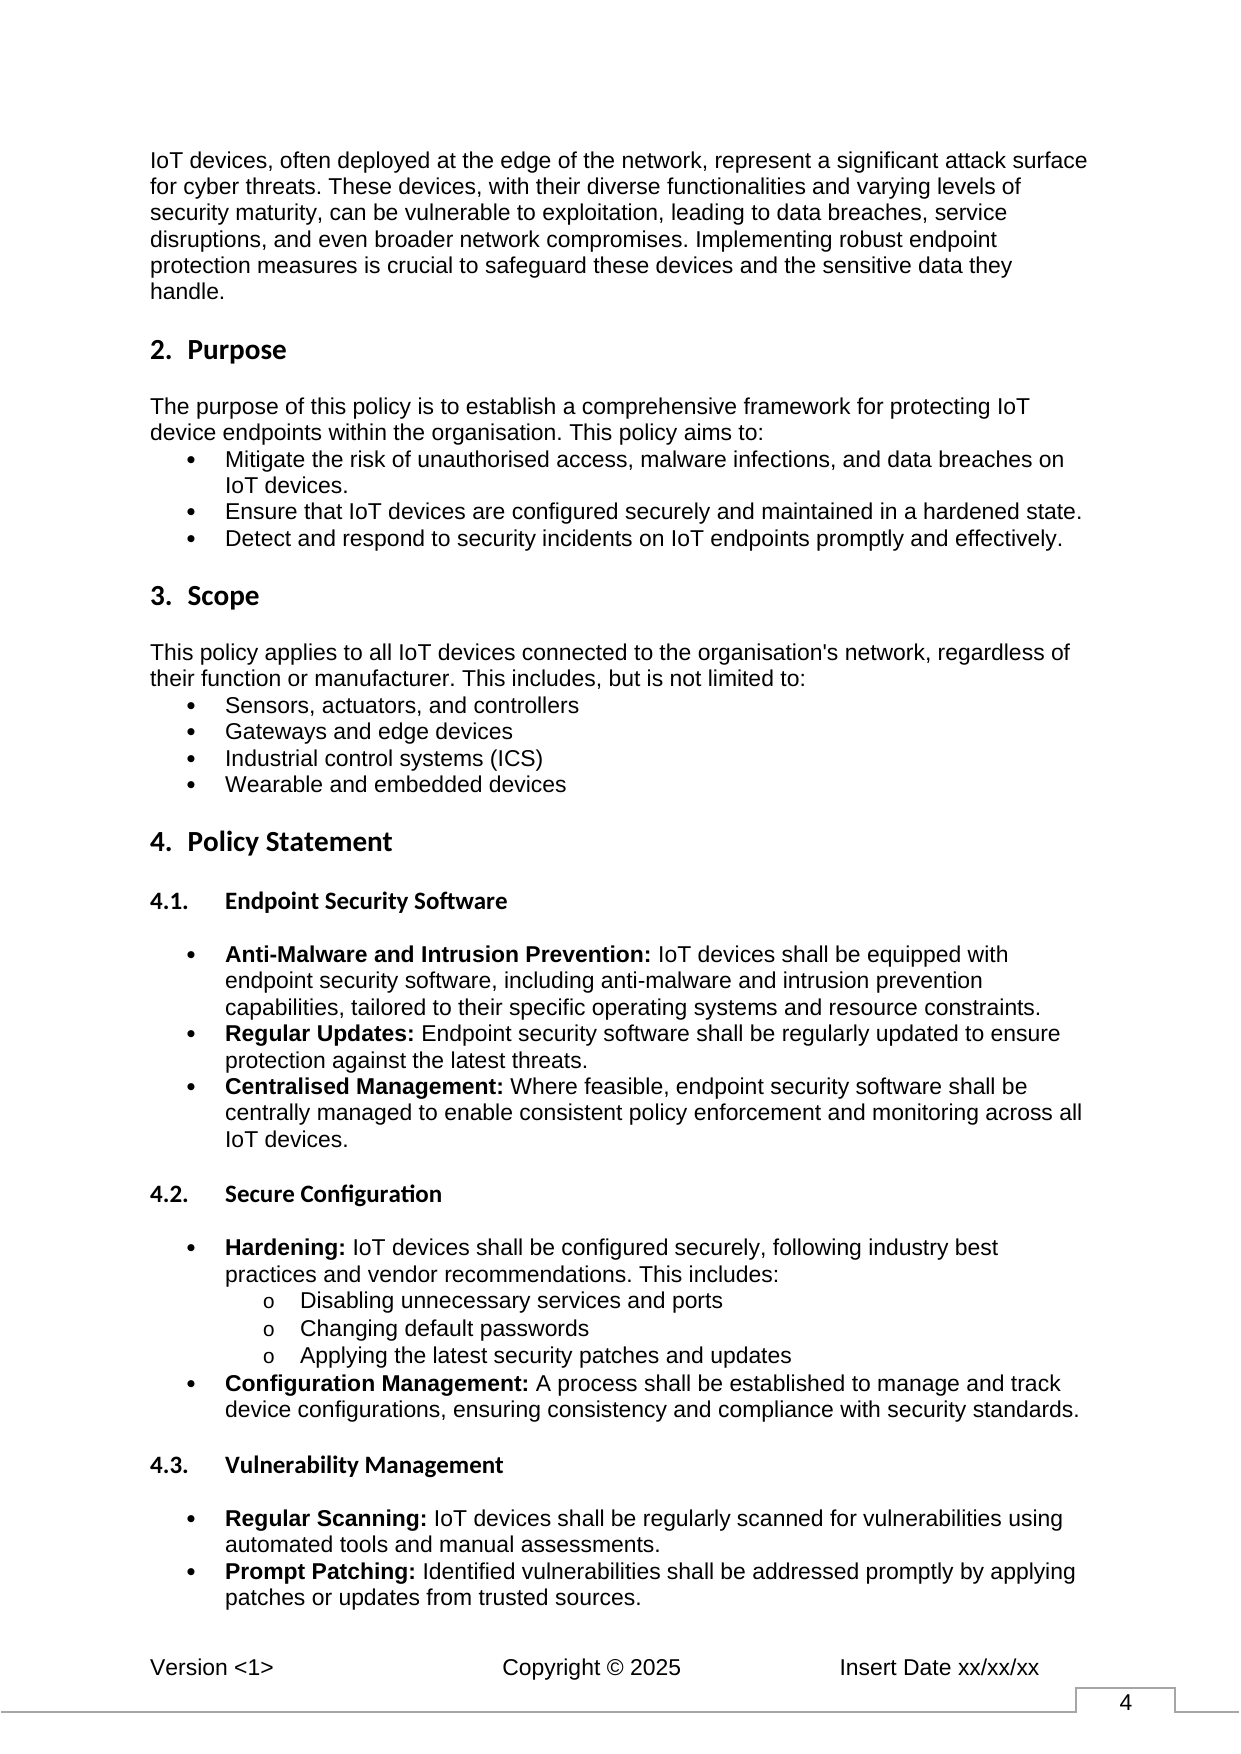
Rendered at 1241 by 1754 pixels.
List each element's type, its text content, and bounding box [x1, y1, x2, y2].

subtitle Purpose [150, 331, 1090, 367]
subtitle Secure Configuration [150, 1178, 1090, 1209]
text IoT devices, often deployed at the edge of the network, represent a significant attack surface for cyber threats. These devices, with their diverse functionalities and varying levels of security maturity, can be vulnerable to exploitation, leading to data breaches, service disruptions, and even broader network compromises. Implementing robust endpoint protection measures is crucial to safeguard these devices and the sensitive data they handle. [150, 147, 1090, 331]
list Prompt Patching: Identified vulnerabilities shall be addressed promptly by applying patches or updates from trusted sources. [187, 1558, 1090, 1610]
list Regular Scanning: IoT devices shall be regularly scanned for vulnerabilities using automated tools and manual assessments. [187, 1505, 1090, 1558]
subtitle Scope [150, 577, 1090, 613]
list Configuration Management: A process shall be established to manage and track device configurations, ensuring consistency and compliance with security standards. [187, 1370, 1090, 1449]
list Hardening: IoT devices shall be configured securely, following industry best practices and vendor recommendations. This includes: [187, 1234, 1090, 1287]
subtitle Vulnerability Management [150, 1449, 1090, 1479]
list Mitigate the risk of unauthorised access, malware infections, and data breaches on IoT devices. [187, 446, 1090, 498]
list Changing default passwords [262, 1314, 1090, 1342]
subtitle Endpoint Security Software [150, 885, 1090, 916]
list Regular Updates: Endpoint security software shall be regularly updated to ensure protection against the latest threats. [187, 1020, 1090, 1073]
list Anti-Malware and Intrusion Prevention: IoT devices shall be equipped with endpoint security software, including anti-malware and intrusion prevention capabilities, tailored to their specific operating systems and resource constraints. [187, 941, 1090, 1020]
list Detect and respond to security incidents on IoT endpoints promptly and effectively. [187, 524, 1090, 577]
list Gateways and edge devices [187, 718, 1090, 744]
list Wearable and embedded devices [187, 771, 1090, 823]
subtitle Policy Statement [150, 823, 1090, 859]
list Applying the latest security patches and updates [262, 1342, 1090, 1370]
list Sensors, actuators, and controllers [187, 692, 1090, 718]
text This policy applies to all IoT devices connected to the organisation's network, regardless of their function or manufacturer. This includes, but is not limited to: [150, 639, 1090, 692]
list Industrial control systems (ICS) [187, 744, 1090, 771]
text The purpose of this policy is to establish a comprehensive framework for protecting IoT device endpoints within the organisation. This policy aims to: [150, 393, 1090, 446]
list Ensure that IoT devices are configured securely and maintained in a hardened state. [187, 498, 1090, 524]
list Disabling unnecessary services and ports [262, 1287, 1090, 1314]
list Centralised Management: Where feasible, endpoint security software shall be centrally managed to enable consistent policy enforcement and monitoring across all IoT devices. [187, 1073, 1090, 1178]
